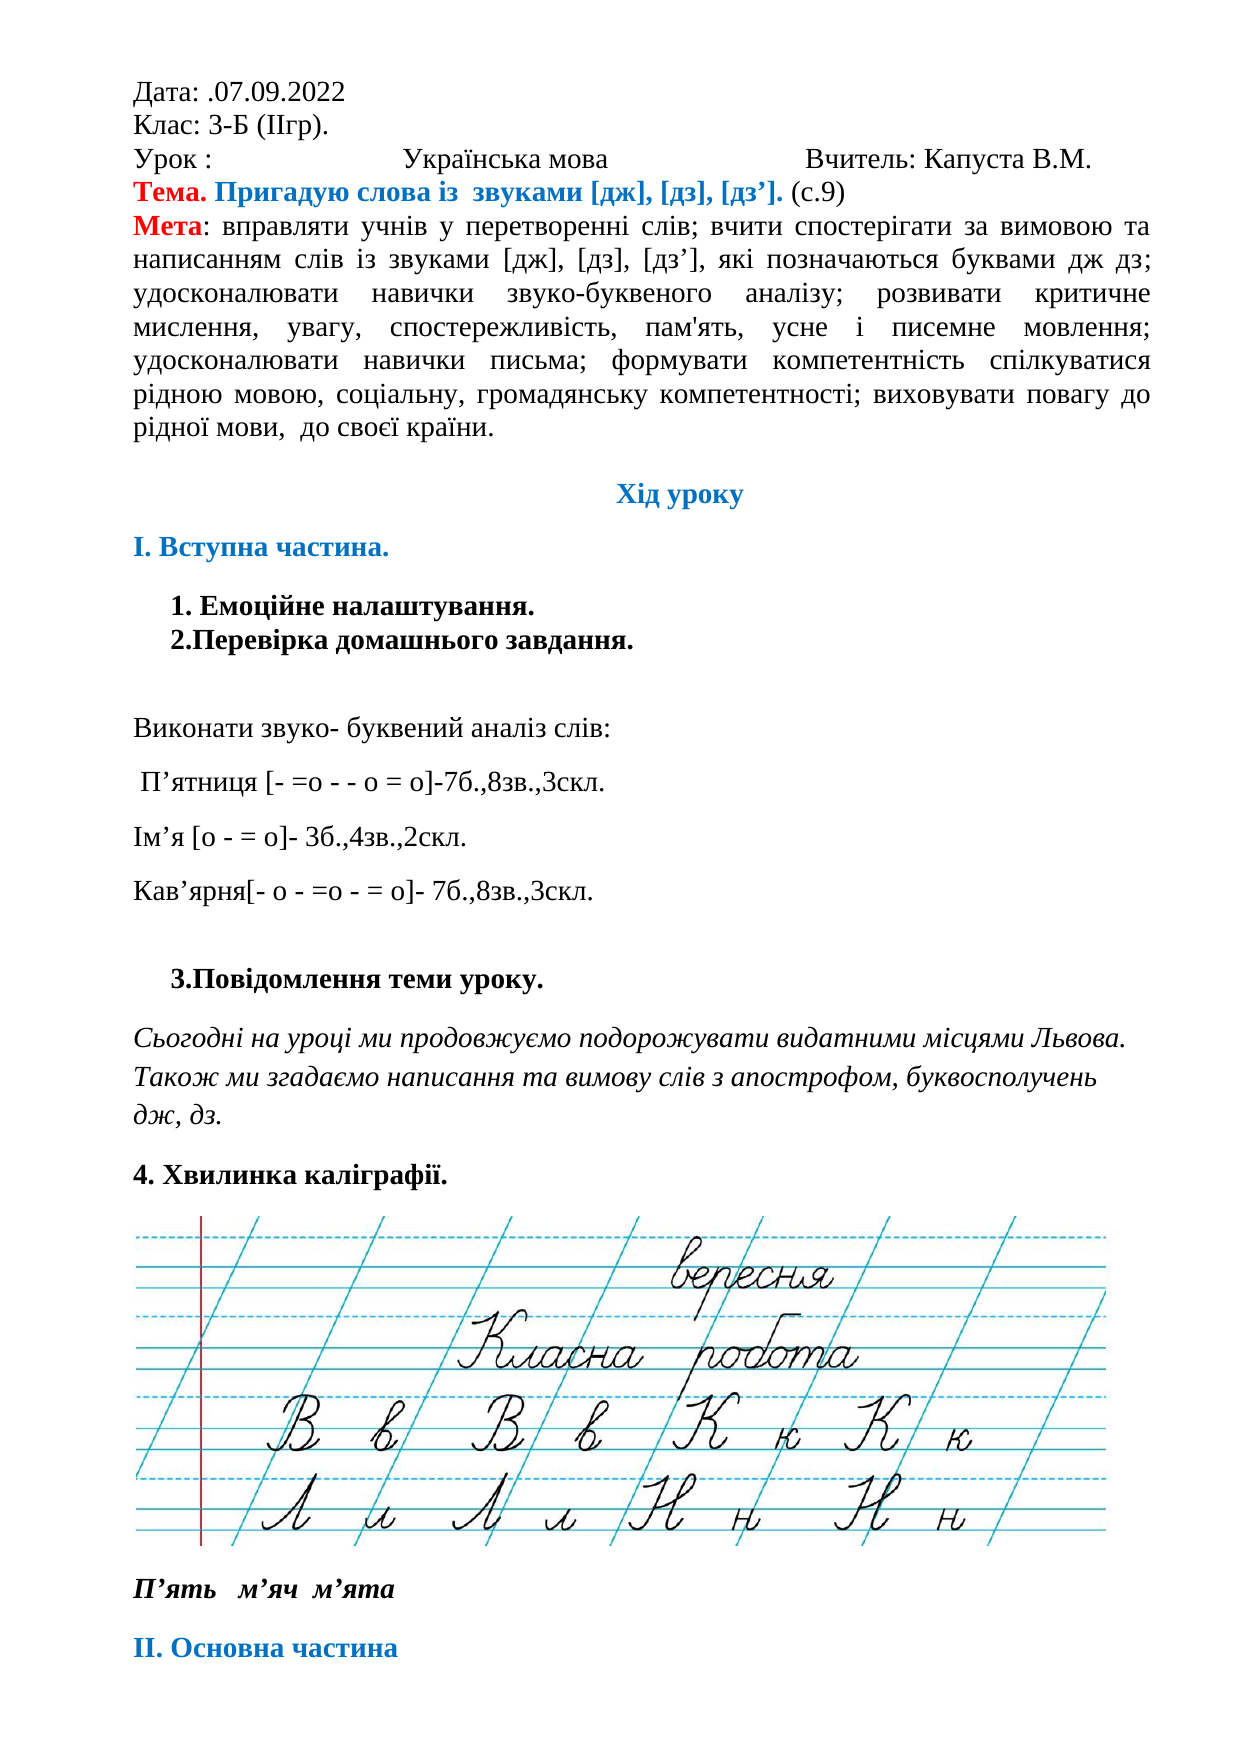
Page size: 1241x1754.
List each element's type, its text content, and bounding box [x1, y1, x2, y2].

text П’ять м’яч м’ята [133, 1571, 1152, 1604]
text Тема. Пригадую слова із звуками [дж], [дз], [дз’]. (с.9) [133, 174, 1152, 208]
text Ім’я [о - = о]- 3б.,4зв.,2скл. [133, 819, 1152, 852]
text Виконати звуко- буквений аналіз слів: [133, 710, 1152, 743]
text 4. Хвилинка каліграфії. [133, 1157, 1152, 1190]
text П’ятниця [- =о - - о = о]-7б.,8зв.,3скл. [133, 764, 1152, 798]
text 3.Повідомлення теми уроку. [170, 961, 1152, 994]
text Кав’ярня[- о - =о - = о]- 7б.,8зв.,3скл. [133, 873, 1152, 907]
text Урок : Українська мова Вчитель: Капуста В.М. [133, 141, 1152, 174]
text Клас: 3-Б (ІІгр). [133, 107, 1152, 141]
text 1. Емоційне налаштування. [170, 588, 1152, 622]
text Дата: .07.09.2022 [133, 74, 1152, 107]
text І. Вступна частина. [133, 529, 1152, 563]
picture [132, 1216, 1121, 1546]
text ІІ. Основна частина [133, 1630, 1152, 1664]
text Сьогодні на уроці ми продовжуємо подорожувати видатними місцями Львова. Також ми згадаємо написання та вимову слів з апострофом, буквосполучень дж, дз. [133, 1020, 1152, 1131]
text 2.Перевірка домашнього завдання. [170, 622, 1152, 656]
text Мета: вправляти учнів у перетворенні слів; вчити спостерігати за вимовою та написанням слів із звуками [дж], [дз], [дз’], які позначаються буквами дж дз; удосконалювати навички звуко-буквеного аналізу; розвивати критичне мислення, увагу, спостережливість, пам'ять, усне і писемне мовлення; удосконалювати навички письма; формувати компетентність спілкуватися рідною мовою, соціальну, громадянську компетентності; виховувати повагу до рідної мови, до своєї країни. [133, 208, 1152, 443]
list Хід уроку [208, 476, 1152, 510]
